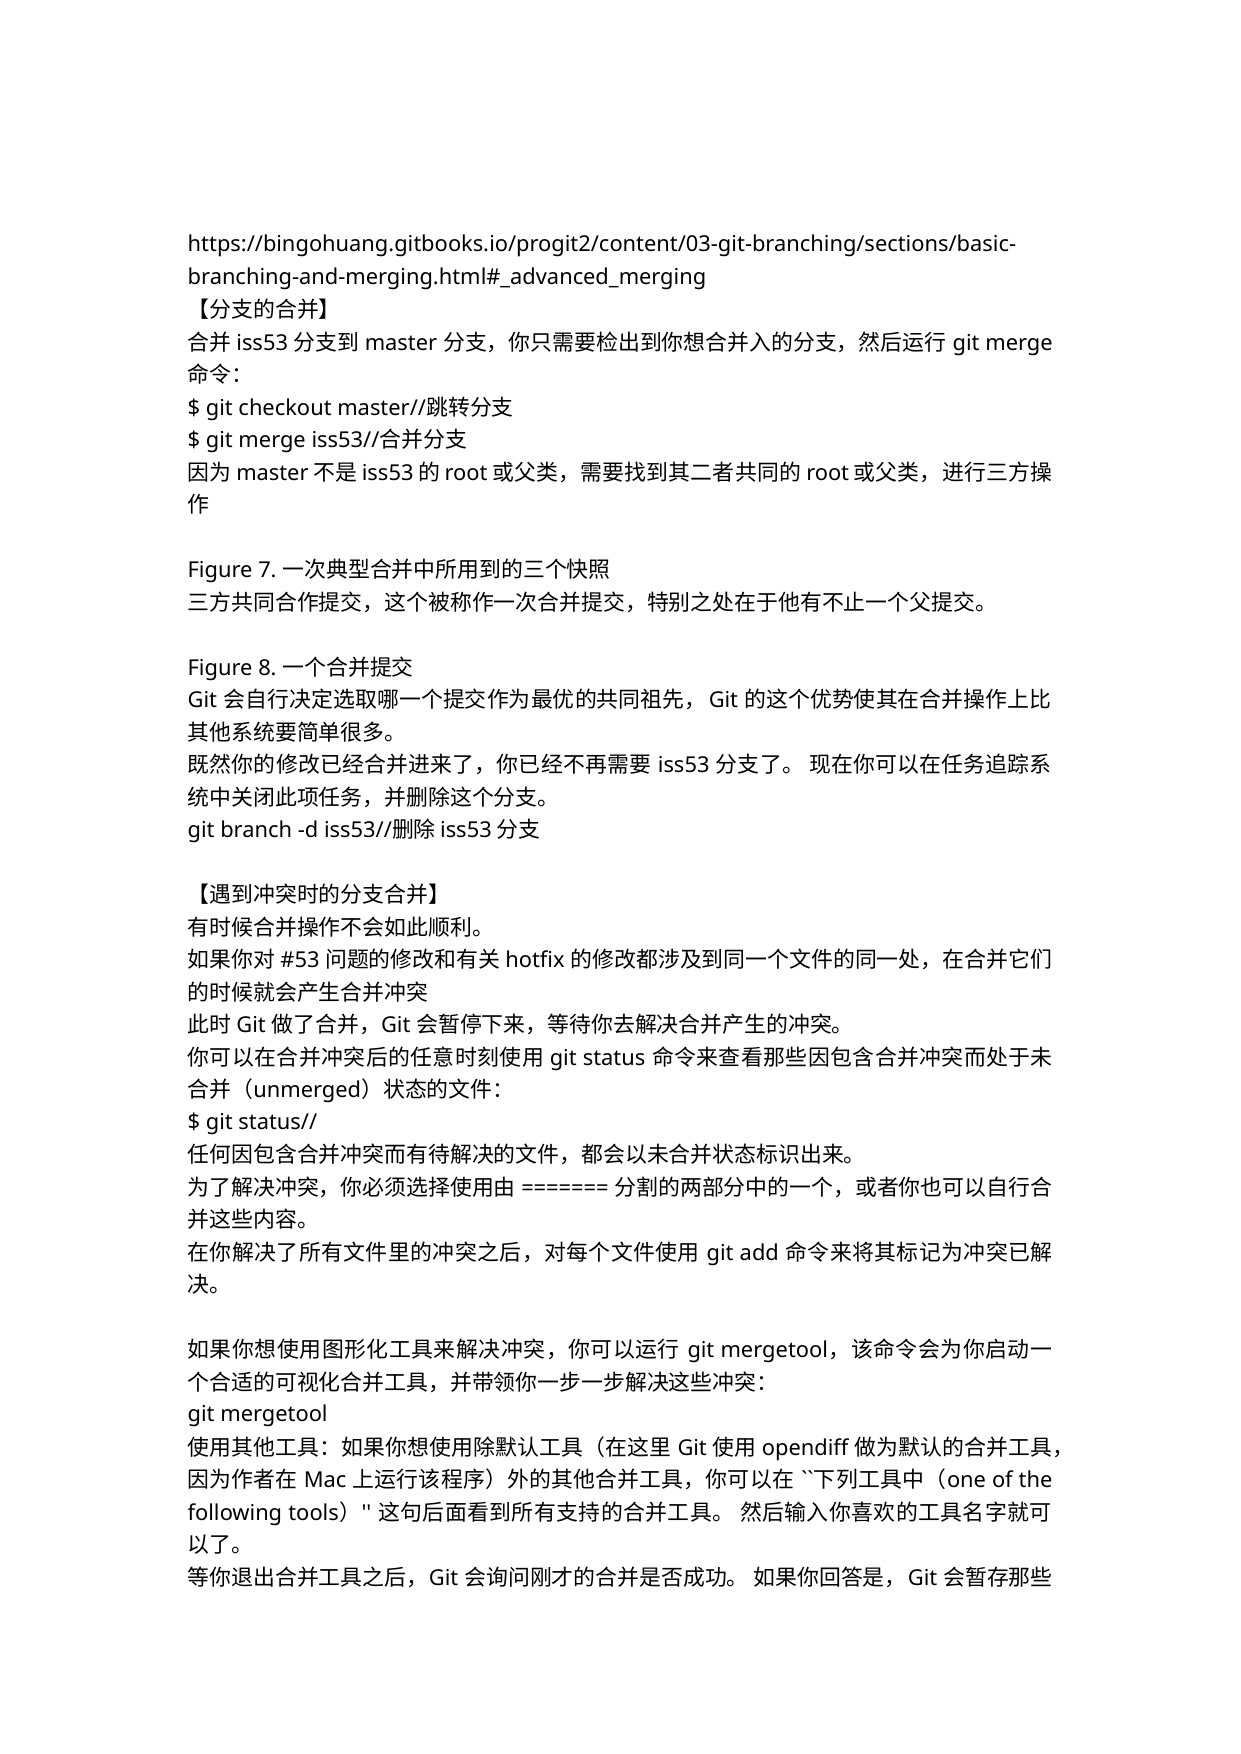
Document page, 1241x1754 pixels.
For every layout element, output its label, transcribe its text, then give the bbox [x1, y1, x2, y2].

text 【分支的合并】 [187, 292, 1053, 324]
text 【遇到冲突时的分支合并】 [187, 877, 1053, 909]
text 使用其他工具：如果你想使用除默认工具（在这里 Git 使用 opendiff 做为默认的合并工具，因为作者在 Mac 上运行该程序）外的其他合并工具，你可以在 ``下列工具中（one of the following tools）'' 这句后面看到所有支持的合并工具。 然后输入你喜欢的工具名字就可以了。 [187, 1429, 1053, 1559]
text Figure 7. 一次典型合并中所用到的三个快照 [187, 552, 1053, 584]
text 三方共同合作提交，这个被称作一次合并提交，特别之处在于他有不止一个父提交。 [187, 584, 1053, 617]
text 为了解决冲突，你必须选择使用由 ======= 分割的两部分中的一个，或者你也可以自行合并这些内容。 [187, 1169, 1053, 1234]
text 因为master不是iss53的root或父类，需要找到其二者共同的root或父类，进行三方操作 [187, 454, 1053, 519]
text 如果你对 #53 问题的修改和有关 hotfix 的修改都涉及到同一个文件的同一处，在合并它们的时候就会产生合并冲突 [187, 942, 1053, 1007]
text 你可以在合并冲突后的任意时刻使用 git status 命令来查看那些因包含合并冲突而处于未合并（unmerged）状态的文件： [187, 1039, 1053, 1104]
text $ git checkout master//跳转分支 [187, 389, 1053, 422]
text Figure 8. 一个合并提交 [187, 649, 1053, 682]
text 既然你的修改已经合并进来了，你已经不再需要 iss53 分支了。 现在你可以在任务追踪系统中关闭此项任务，并删除这个分支。 [187, 747, 1053, 812]
text 任何因包含合并冲突而有待解决的文件，都会以未合并状态标识出来。 [187, 1137, 1053, 1169]
text Git 会自行决定选取哪一个提交作为最优的共同祖先，Git 的这个优势使其在合并操作上比其他系统要简单很多。 [187, 682, 1053, 747]
text 此时 Git 做了合并，Git 会暂停下来，等待你去解决合并产生的冲突。 [187, 1007, 1053, 1039]
text https://bingohuang.gitbooks.io/progit2/content/03-git-branching/sections/basic-branching-and-merging.html#_advanced_merging [187, 227, 1053, 292]
text 合并 iss53 分支到 master 分支，你只需要检出到你想合并入的分支，然后运行 git merge 命令： [187, 324, 1053, 389]
text git branch -d iss53//删除iss53分支 [187, 812, 1053, 844]
text $ git merge iss53//合并分支 [187, 422, 1053, 454]
text git mergetool [187, 1397, 1053, 1429]
text $ git status// [187, 1104, 1053, 1137]
text 有时候合并操作不会如此顺利。 [187, 909, 1053, 942]
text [187, 1559, 1053, 1592]
text 如果你想使用图形化工具来解决冲突，你可以运行 git mergetool，该命令会为你启动一个合适的可视化合并工具，并带领你一步一步解决这些冲突： [187, 1332, 1053, 1397]
text 在你解决了所有文件里的冲突之后，对每个文件使用 git add 命令来将其标记为冲突已解决。 [187, 1234, 1053, 1299]
